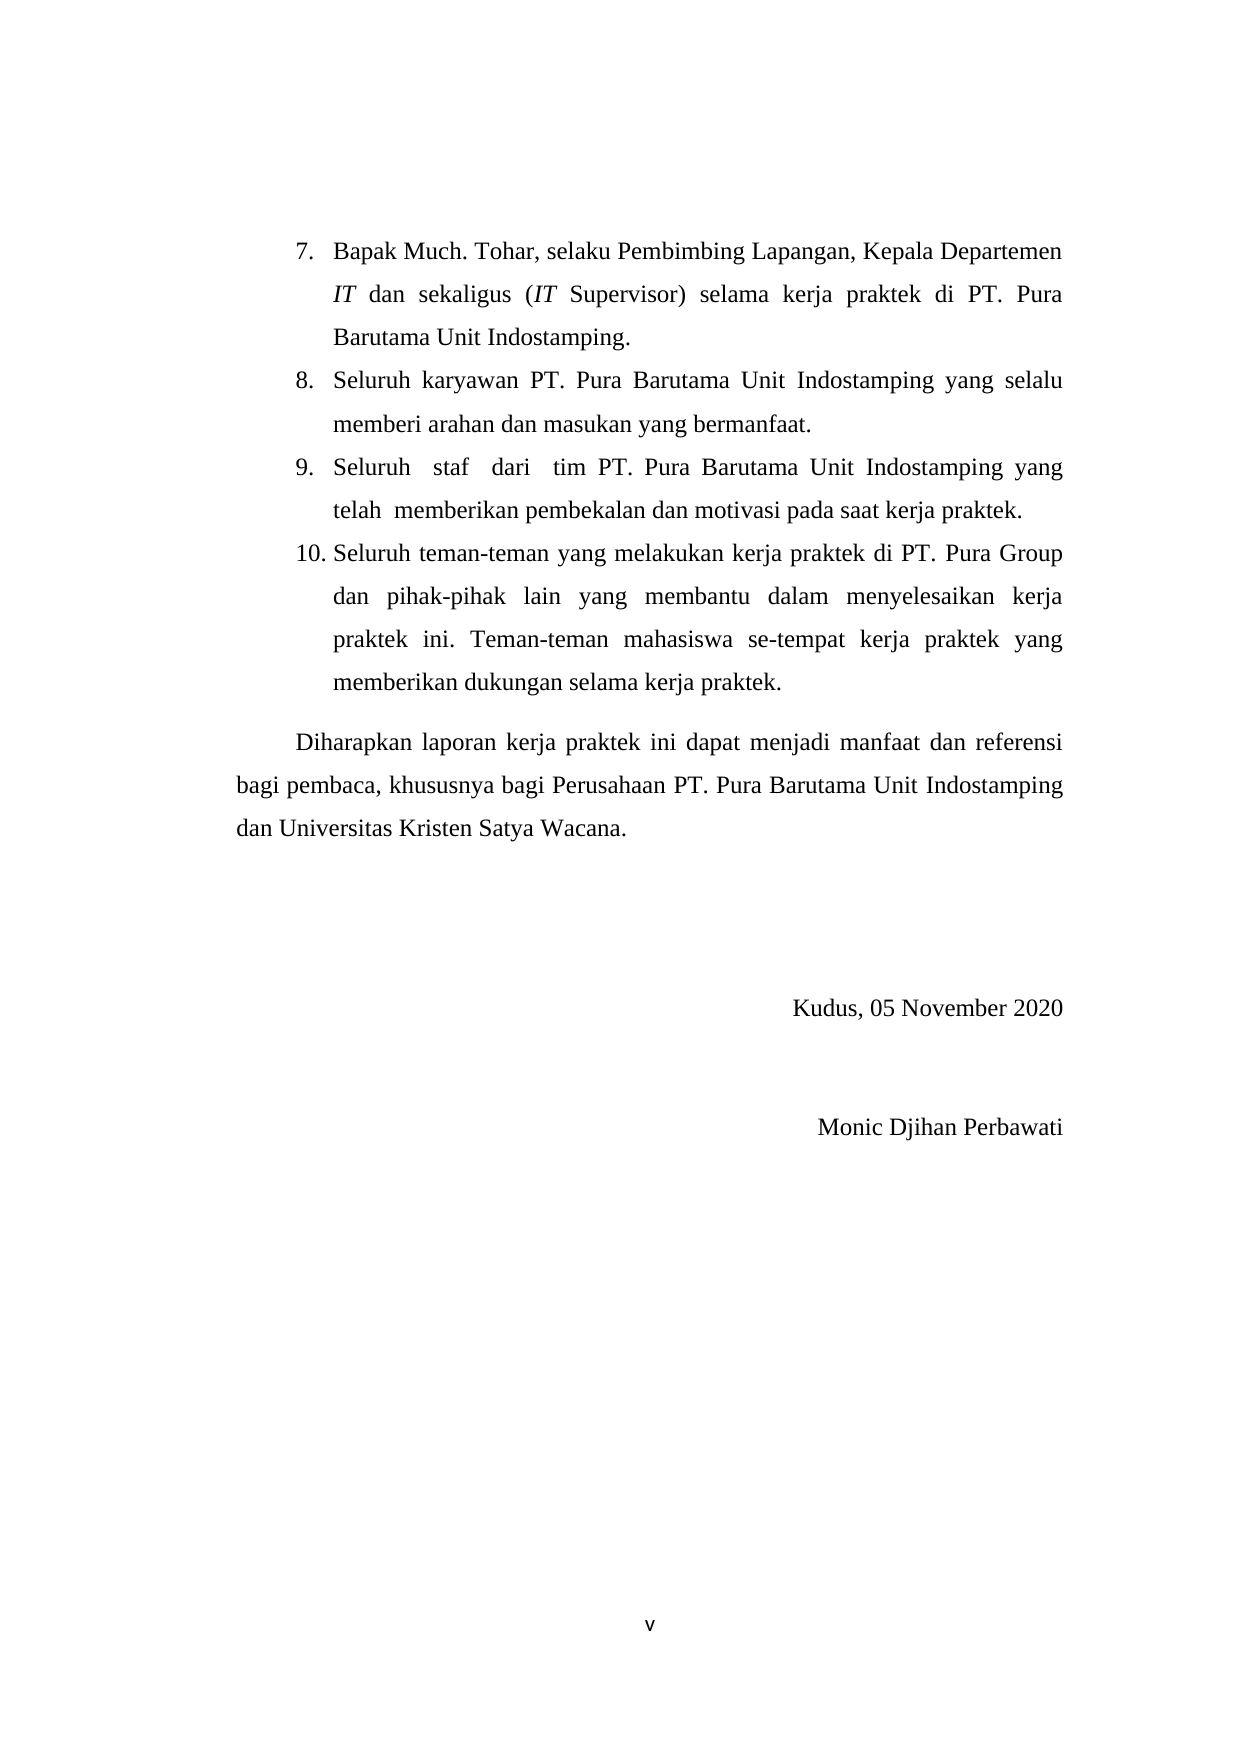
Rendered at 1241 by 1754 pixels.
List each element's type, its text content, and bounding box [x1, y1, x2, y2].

list Seluruh teman-teman yang melakukan kerja praktek di PT. Pura Group dan pihak-pihak lain yang membantu dalam menyelesaikan kerja praktek ini. Teman-teman mahasiswa se-tempat kerja praktek yang memberikan dukungan selama kerja praktek. [295, 538, 1063, 696]
text Kudus, 05 November 2020 [236, 993, 1063, 1022]
text Monic Djihan Perbawati [236, 1112, 1063, 1141]
list Bapak Much. Tohar, selaku Pembimbing Lapangan, Kepala Departemen IT dan sekaligus (IT Supervisor) selama kerja praktek di PT. Pura Barutama Unit Indostamping. [295, 236, 1063, 351]
list Seluruh karyawan PT. Pura Barutama Unit Indostamping yang selalu memberi arahan dan masukan yang bermanfaat. [295, 366, 1063, 437]
text Diharapkan laporan kerja praktek ini dapat menjadi manfaat dan referensi bagi pembaca, khususnya bagi Perusahaan PT. Pura Barutama Unit Indostamping dan Universitas Kristen Satya Wacana. [236, 727, 1063, 842]
list Seluruh staf dari tim PT. Pura Barutama Unit Indostamping yang telah memberikan pembekalan dan motivasi pada saat kerja praktek. [295, 452, 1063, 524]
